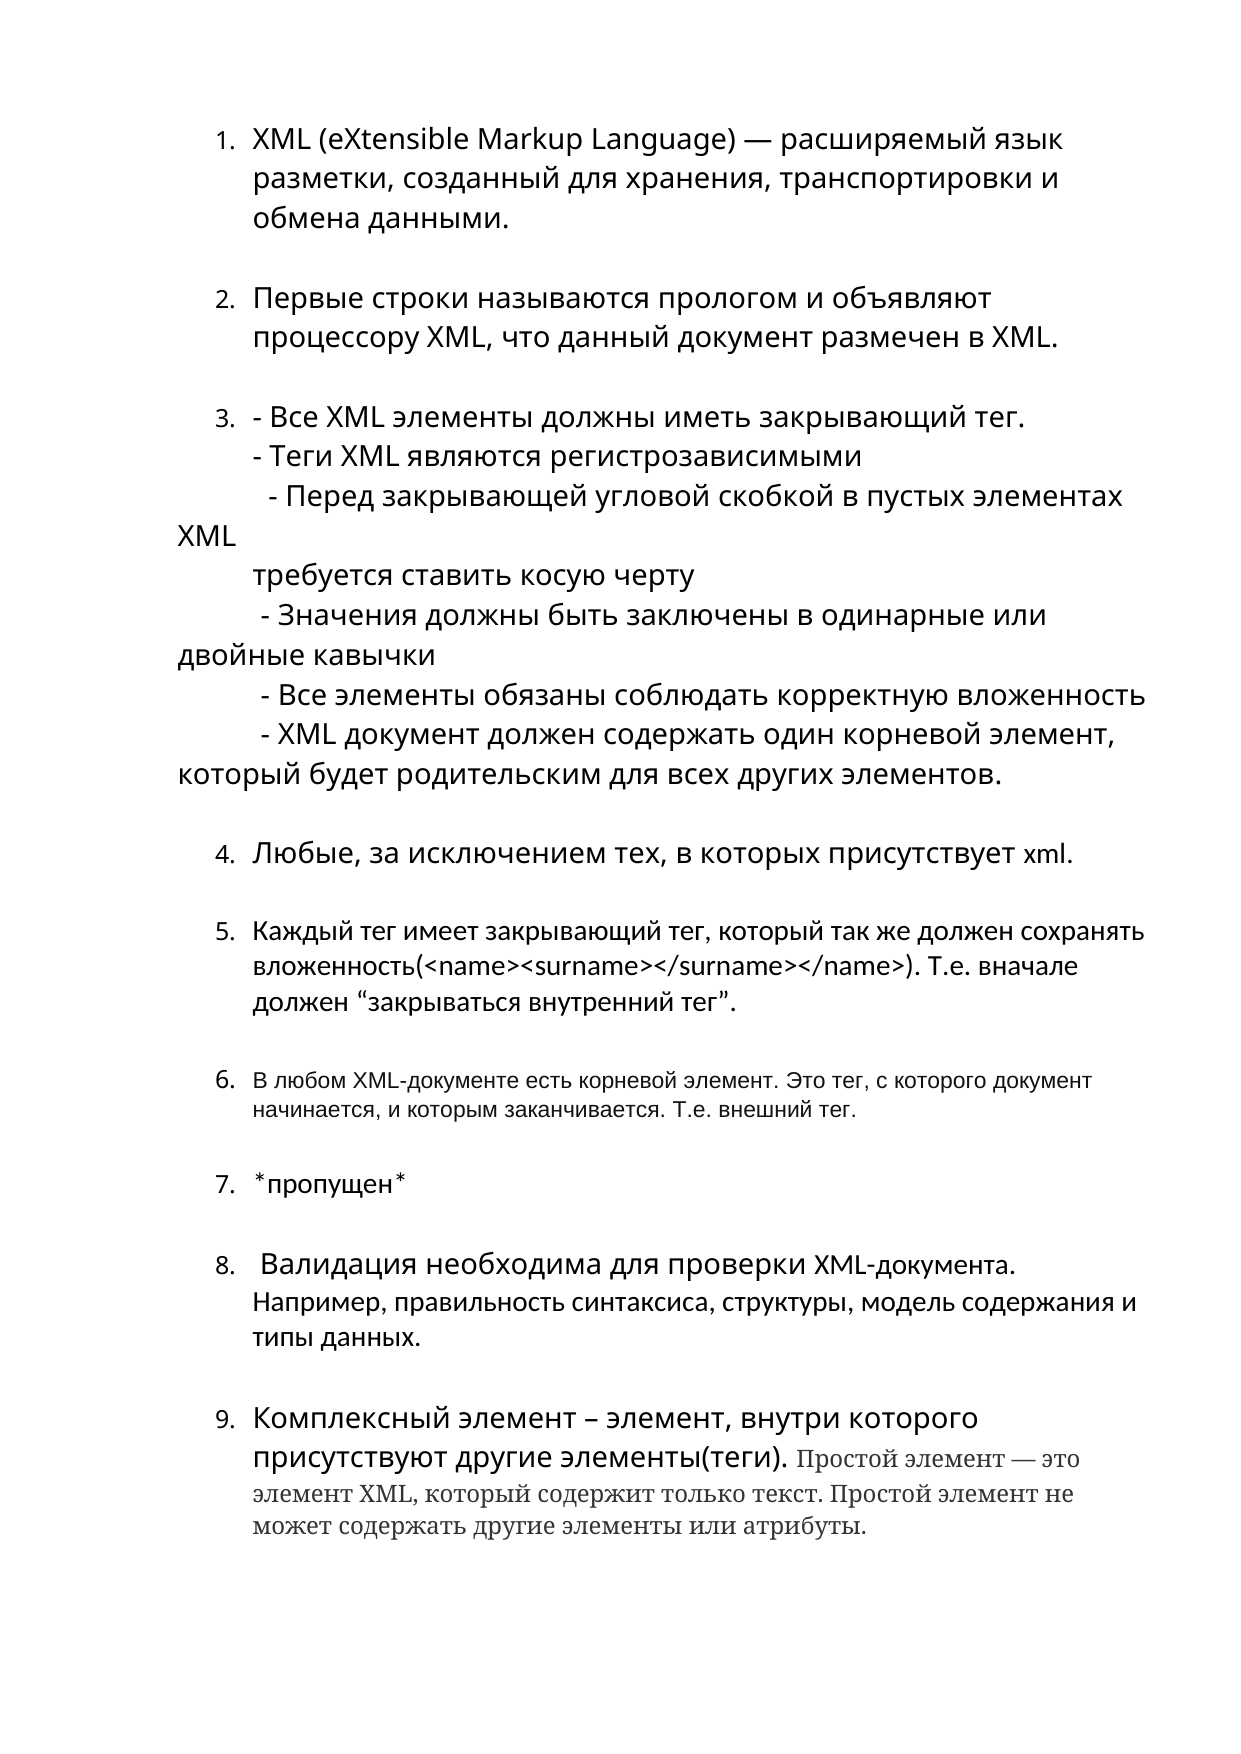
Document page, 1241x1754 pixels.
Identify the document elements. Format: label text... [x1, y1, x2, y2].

text - XML документ должен содержать один корневой элемент, который будет родительским для всех других элементов. [177, 713, 1152, 793]
list - Теги XML являются регистрозависимыми [252, 436, 1152, 475]
list *пропущен* [215, 1165, 1152, 1200]
list требуется ставить косую черту [252, 555, 1152, 594]
list В любом XML-документе есть корневой элемент. Это тег, с которого документ начинается, и которым заканчивается. Т.е. внешний тег. [215, 1062, 1152, 1122]
list - Все XML элементы должны иметь закрывающий тег. [215, 396, 1152, 436]
list Валидация необходима для проверки XML-документа. Например, правильность синтаксиса, структуры, модель содержания и типы данных. [215, 1243, 1152, 1354]
list Каждый тег имеет закрывающий тег, который так же должен сохранять вложенность(<name><surname></surname></name>). Т.е. вначале должен “закрываться внутренний тег”. [215, 912, 1152, 1019]
list Первые строки называются прологом и объявляют процессору XML, что данный документ размечен в XML. [215, 277, 1152, 356]
list Комплексный элемент – элемент, внутри которого присутствуют другие элементы(теги). Простой элемент — это элемент XML, который содержит только текст. Простой элемент не может содержать другие элементы или атрибуты. [215, 1397, 1152, 1542]
text - Значения должны быть заключены в одинарные или двойные кавычки [177, 594, 1152, 674]
text - Все элементы обязаны соблюдать корректную вложенность [177, 674, 1152, 713]
list XML (eXtensible Markup Language) — расширяемый язык разметки, созданный для хранения, транспортировки и обмена данными. [215, 118, 1152, 237]
list Любые, за исключением тех, в которых присутствует xml. [215, 832, 1152, 872]
text - Перед закрывающей угловой скобкой в пустых элементах XML [177, 475, 1152, 555]
